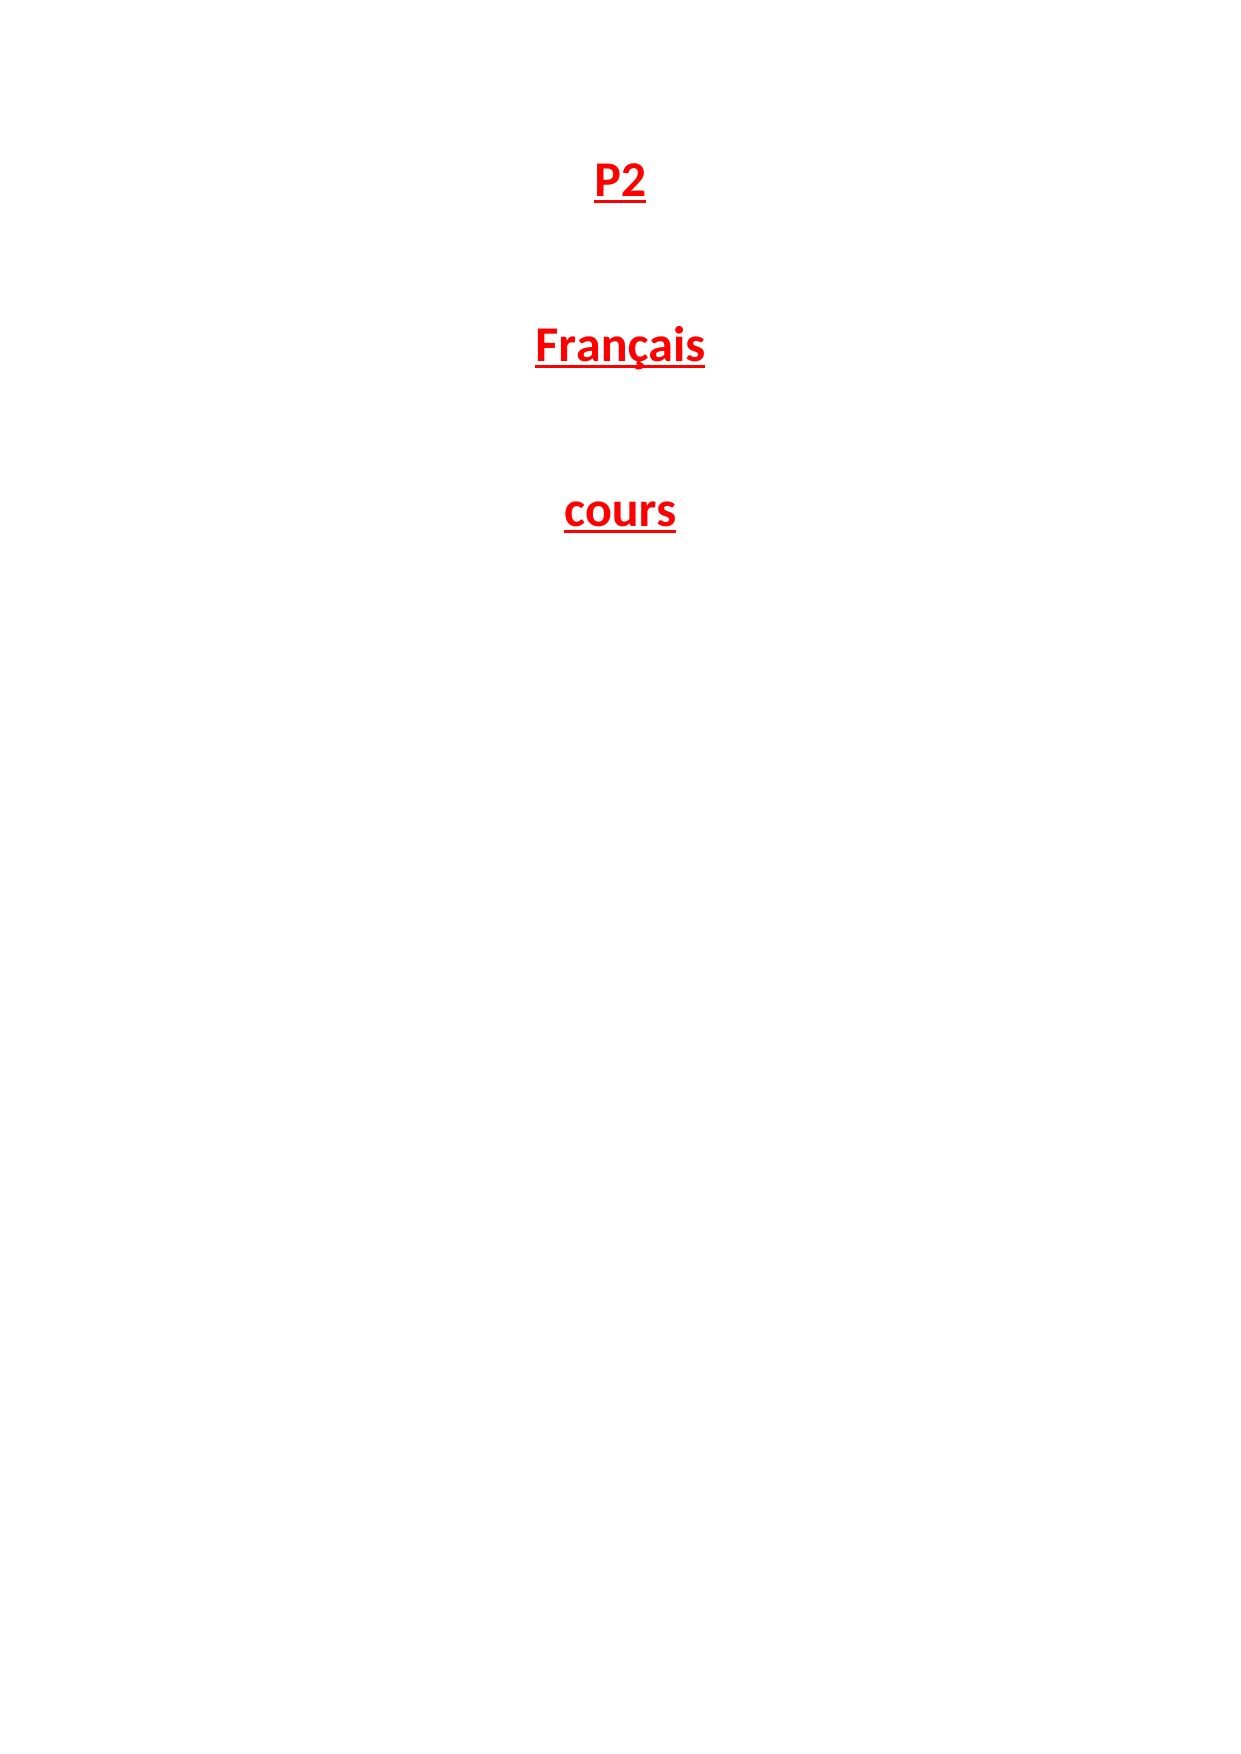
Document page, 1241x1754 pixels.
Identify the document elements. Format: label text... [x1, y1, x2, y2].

text cours [148, 478, 1093, 539]
text Français [148, 313, 1093, 374]
text P2 [148, 148, 1093, 209]
